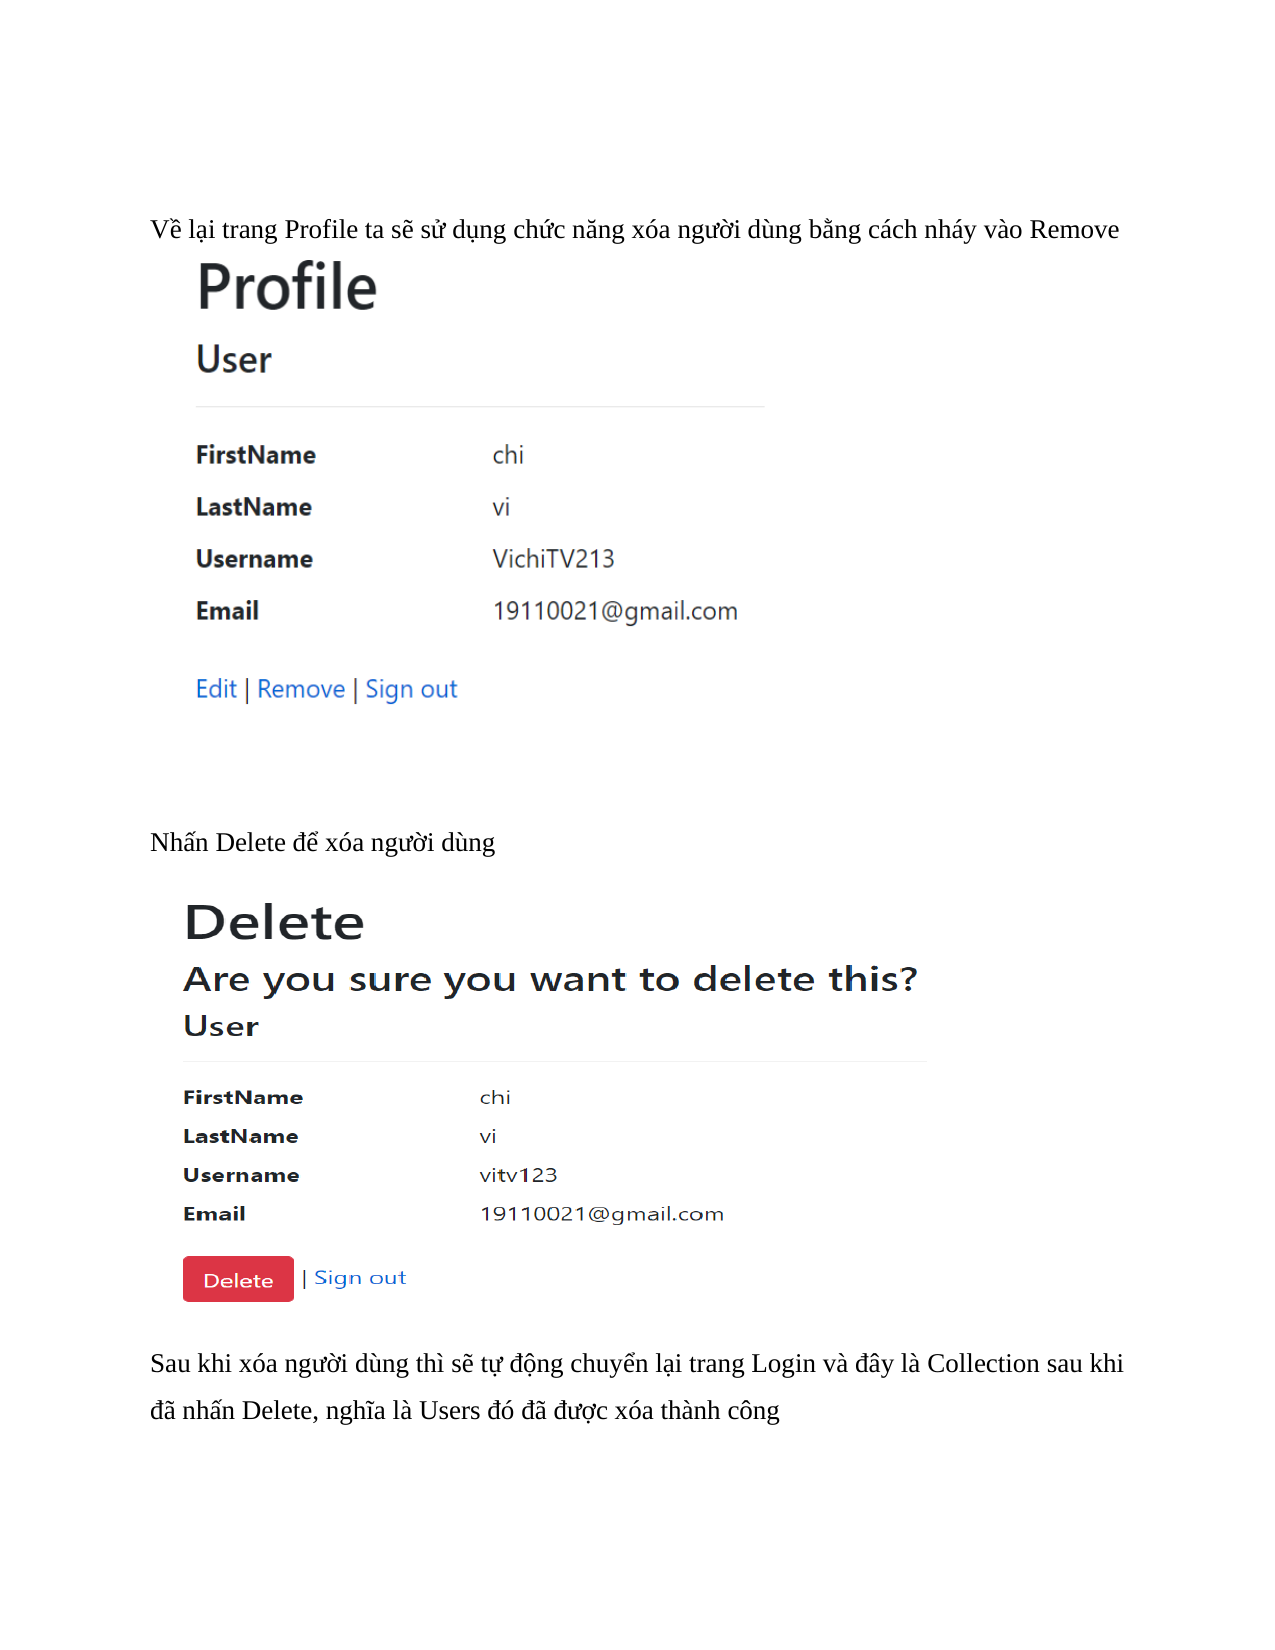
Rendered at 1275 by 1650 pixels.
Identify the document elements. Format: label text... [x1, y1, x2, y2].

text Nhấn Delete để xóa người dùng [150, 826, 1125, 857]
text Sau khi xóa người dùng thì sẽ tự động chuyển lại trang Login và đây là Collection sau khi đã nhấn Delete, nghĩa là Users đó đã được xóa thành công [150, 1347, 1125, 1425]
picture [150, 260, 765, 716]
text Về lại trang Profile ta sẽ sử dụng chức năng xóa người dùng bằng cách nháy vào Remove [150, 213, 1125, 244]
picture [150, 889, 927, 1317]
